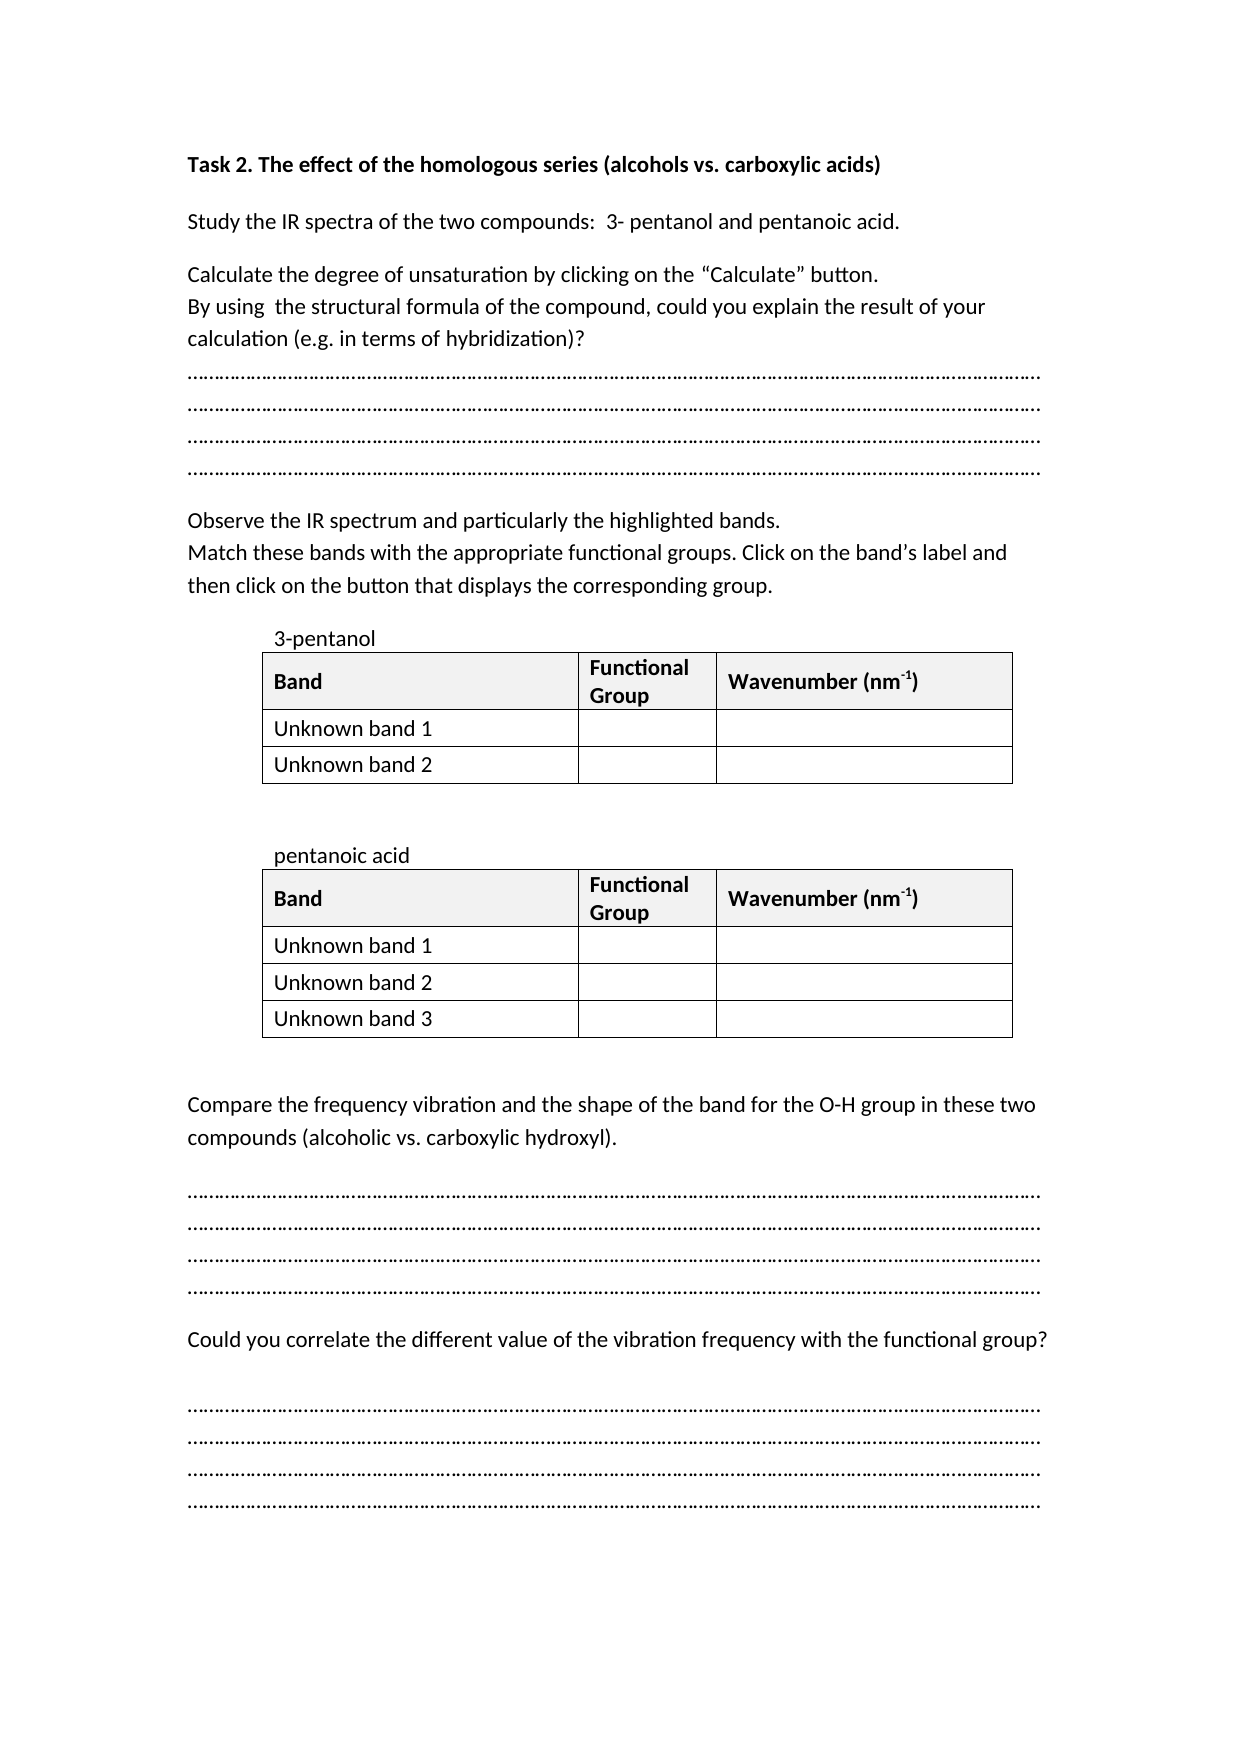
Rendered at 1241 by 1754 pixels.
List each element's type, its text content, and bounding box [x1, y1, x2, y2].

table_cell [717, 1001, 1012, 1037]
table_cell Band [263, 653, 578, 709]
table_cell [579, 964, 716, 1000]
text Could you correlate the different value of the vibration frequency with the functional group? ……………………………………………………………………………………………………………………………………………………………………………………………………………………………………………………………………………………………………………………………………………………………………………………………………………………………………………………………………………………………………………………………………………………………………………………………… [187, 1325, 1053, 1514]
table_header 3-pentanol [263, 624, 1012, 652]
text Observe the IR spectrum and particularly the highlighted bands. Match these bands with the appropriate functional groups. Click on the band’s label and then click on the button that displays the corresponding group. [187, 506, 1053, 599]
table_cell [717, 927, 1012, 963]
table_header pentanoic acid [263, 841, 1012, 869]
text Task 2. The effect of the homologous series (alcohols vs. carboxylic acids) [187, 150, 1053, 178]
text ……………………………………………………………………………………………………………………………………………………………………………………………………………………………………………………………………………………………………………………………………………………………………………………………………………………………………………………………………………………………………………………………………………………………………………………………… [187, 1176, 1053, 1300]
table_cell Unknown band 3 [263, 1001, 578, 1037]
table_cell Unknown band 2 [263, 964, 578, 1000]
table_cell Functional Group [579, 653, 716, 709]
table_cell [717, 964, 1012, 1000]
table_cell [579, 1001, 716, 1037]
table_cell [717, 710, 1012, 746]
text Calculate the degree of unsaturation by clicking on the “Calculate” button. By using the structural formula of the compound, could you explain the result of your calculation (e.g. in terms of hybridization)? ……………………………………………………………………………………………………………………………………………………………………………………………………………………………………………………………………………………………………………………………………………………………………………………………………………………………………………………………………………………………………………………………………………………………………………………………… [187, 260, 1053, 481]
table_cell Band [263, 870, 578, 926]
table_cell Unknown band 1 [263, 927, 578, 963]
table_cell Unknown band 1 [263, 710, 578, 746]
table_cell [717, 747, 1012, 783]
table_cell Wavenumber (nm-1) [717, 870, 1012, 926]
text Compare the frequency vibration and the shape of the band for the O-H group in these two compounds (alcoholic vs. carboxylic hydroxyl). [187, 1091, 1053, 1151]
table_cell [579, 927, 716, 963]
table_cell Functional Group [579, 870, 716, 926]
text Study the IR spectra of the two compounds: 3- pentanol and pentanoic acid. [187, 207, 1053, 235]
table_cell Wavenumber (nm-1) [717, 653, 1012, 709]
table_cell [579, 710, 716, 746]
table_cell [579, 747, 716, 783]
table_cell Unknown band 2 [263, 747, 578, 783]
